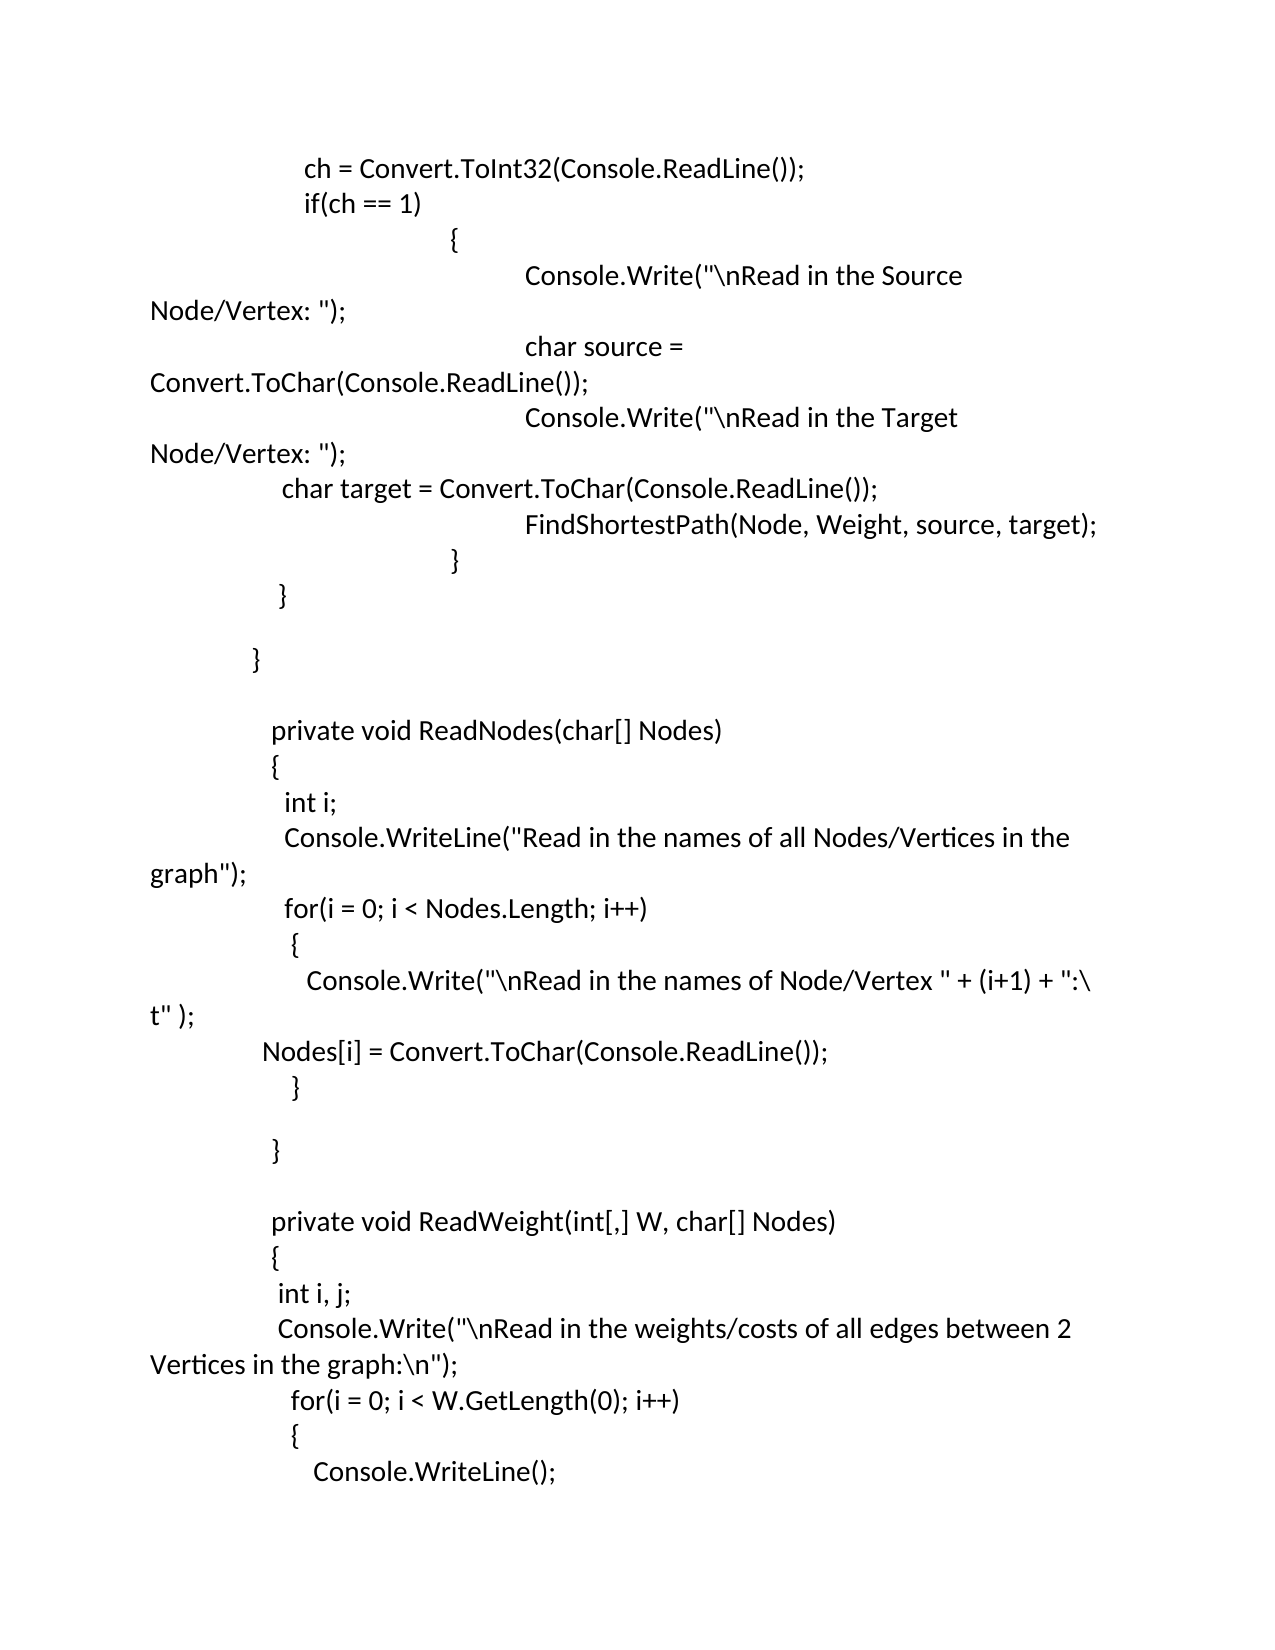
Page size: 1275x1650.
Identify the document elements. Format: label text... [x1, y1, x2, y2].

text ch = Convert.ToInt32(Console.ReadLine()); [150, 150, 1125, 186]
text { [150, 221, 1125, 257]
text Console.WriteLine(); [150, 1453, 1125, 1488]
text private void ReadNodes(char[] Nodes) [150, 712, 1125, 748]
text Console.Write("\nRead in the weights/costs of all edges between 2 Vertices in the graph:\n"); [150, 1310, 1125, 1382]
text } [150, 641, 1125, 677]
text { [150, 926, 1125, 962]
text int i; [150, 784, 1125, 819]
text int i, j; [150, 1275, 1125, 1310]
text FindShortestPath(Node, Weight, source, target); [150, 506, 1125, 542]
text private void ReadWeight(int[,] W, char[] Nodes) [150, 1203, 1125, 1239]
text } [150, 1132, 1125, 1168]
text Console.WriteLine("Read in the names of all Nodes/Vertices in the graph"); [150, 819, 1125, 891]
text for(i = 0; i < Nodes.Length; i++) [150, 891, 1125, 926]
text } [150, 577, 1125, 613]
text Console.Write("\nRead in the names of Node/Vertex " + (i+1) + ":\t" ); [150, 962, 1125, 1033]
text Console.Write("\nRead in the Target Node/Vertex: "); [150, 399, 1125, 471]
text { [150, 1417, 1125, 1453]
text char target = Convert.ToChar(Console.ReadLine()); [150, 471, 1125, 506]
text } [150, 542, 1125, 577]
text Console.Write("\nRead in the Source Node/Vertex: "); [150, 257, 1125, 328]
text char source = Convert.ToChar(Console.ReadLine()); [150, 328, 1125, 399]
text Nodes[i] = Convert.ToChar(Console.ReadLine()); [150, 1033, 1125, 1069]
text { [150, 748, 1125, 784]
text { [150, 1239, 1125, 1275]
text for(i = 0; i < W.GetLength(0); i++) [150, 1382, 1125, 1417]
text } [150, 1069, 1125, 1104]
text if(ch == 1) [150, 186, 1125, 221]
